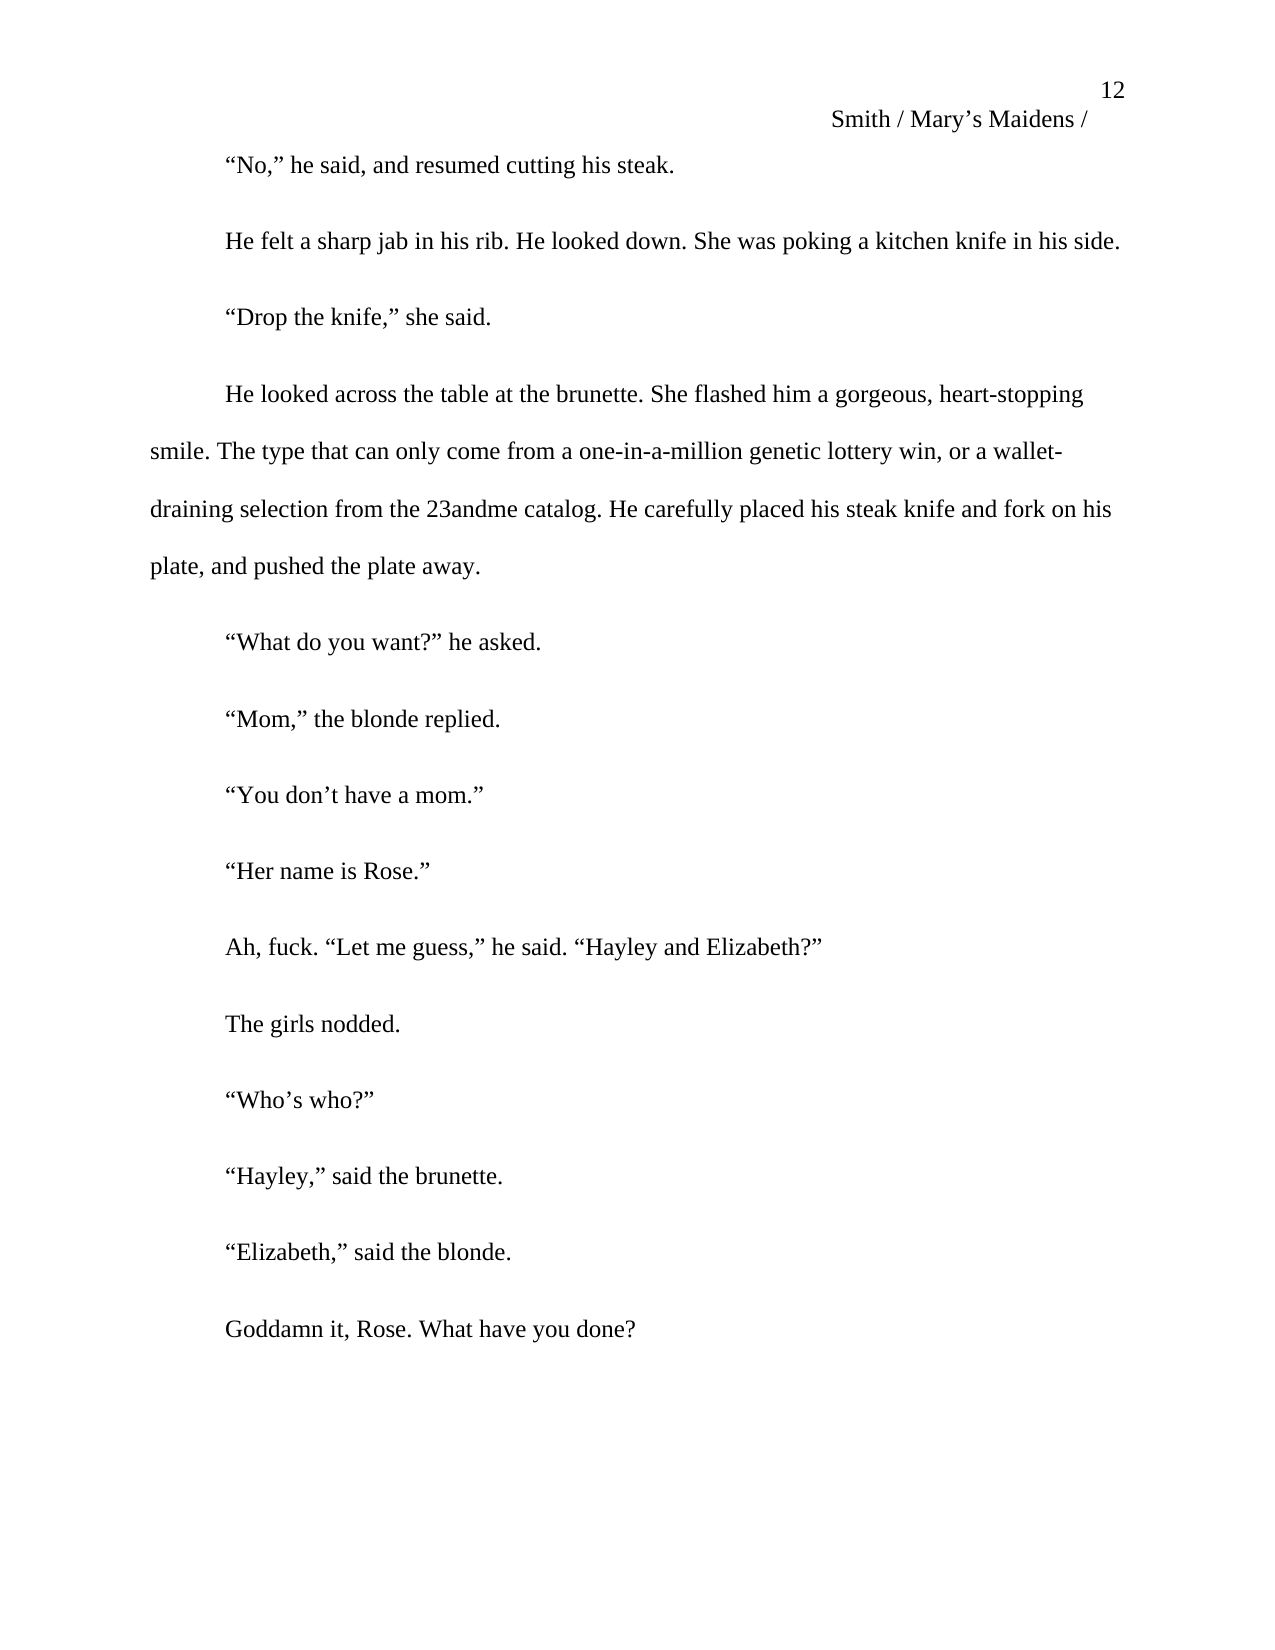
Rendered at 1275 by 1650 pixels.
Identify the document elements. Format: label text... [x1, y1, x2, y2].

text “What do you want?” he asked. [150, 627, 1125, 656]
text “Who’s who?” [150, 1085, 1125, 1114]
text “Drop the knife,” she said. [150, 302, 1125, 331]
text Ah, fuck. “Let me guess,” he said. “Hayley and Elizabeth?” [150, 932, 1125, 961]
text The girls nodded. [150, 1009, 1125, 1037]
text He felt a sharp jab in his rib. He looked down. She was poking a kitchen knife in his side. [150, 226, 1125, 255]
text “You don’t have a mom.” [150, 780, 1125, 809]
text “Mom,” the blonde replied. [150, 704, 1125, 732]
text Goddamn it, Rose. What have you done? [150, 1314, 1125, 1342]
text “No,” he said, and resumed cutting his steak. [150, 150, 1125, 179]
text “Elizabeth,” said the blonde. [150, 1237, 1125, 1266]
text “Her name is Rose.” [150, 856, 1125, 885]
text He looked across the table at the brunette. She flashed him a gorgeous, heart-stopping smile. The type that can only come from a one-in-a-million genetic lottery win, or a wallet-draining selection from the 23andme catalog. He carefully placed his steak knife and fork on his plate, and pushed the plate away. [150, 379, 1125, 580]
text “Hayley,” said the brunette. [150, 1161, 1125, 1190]
